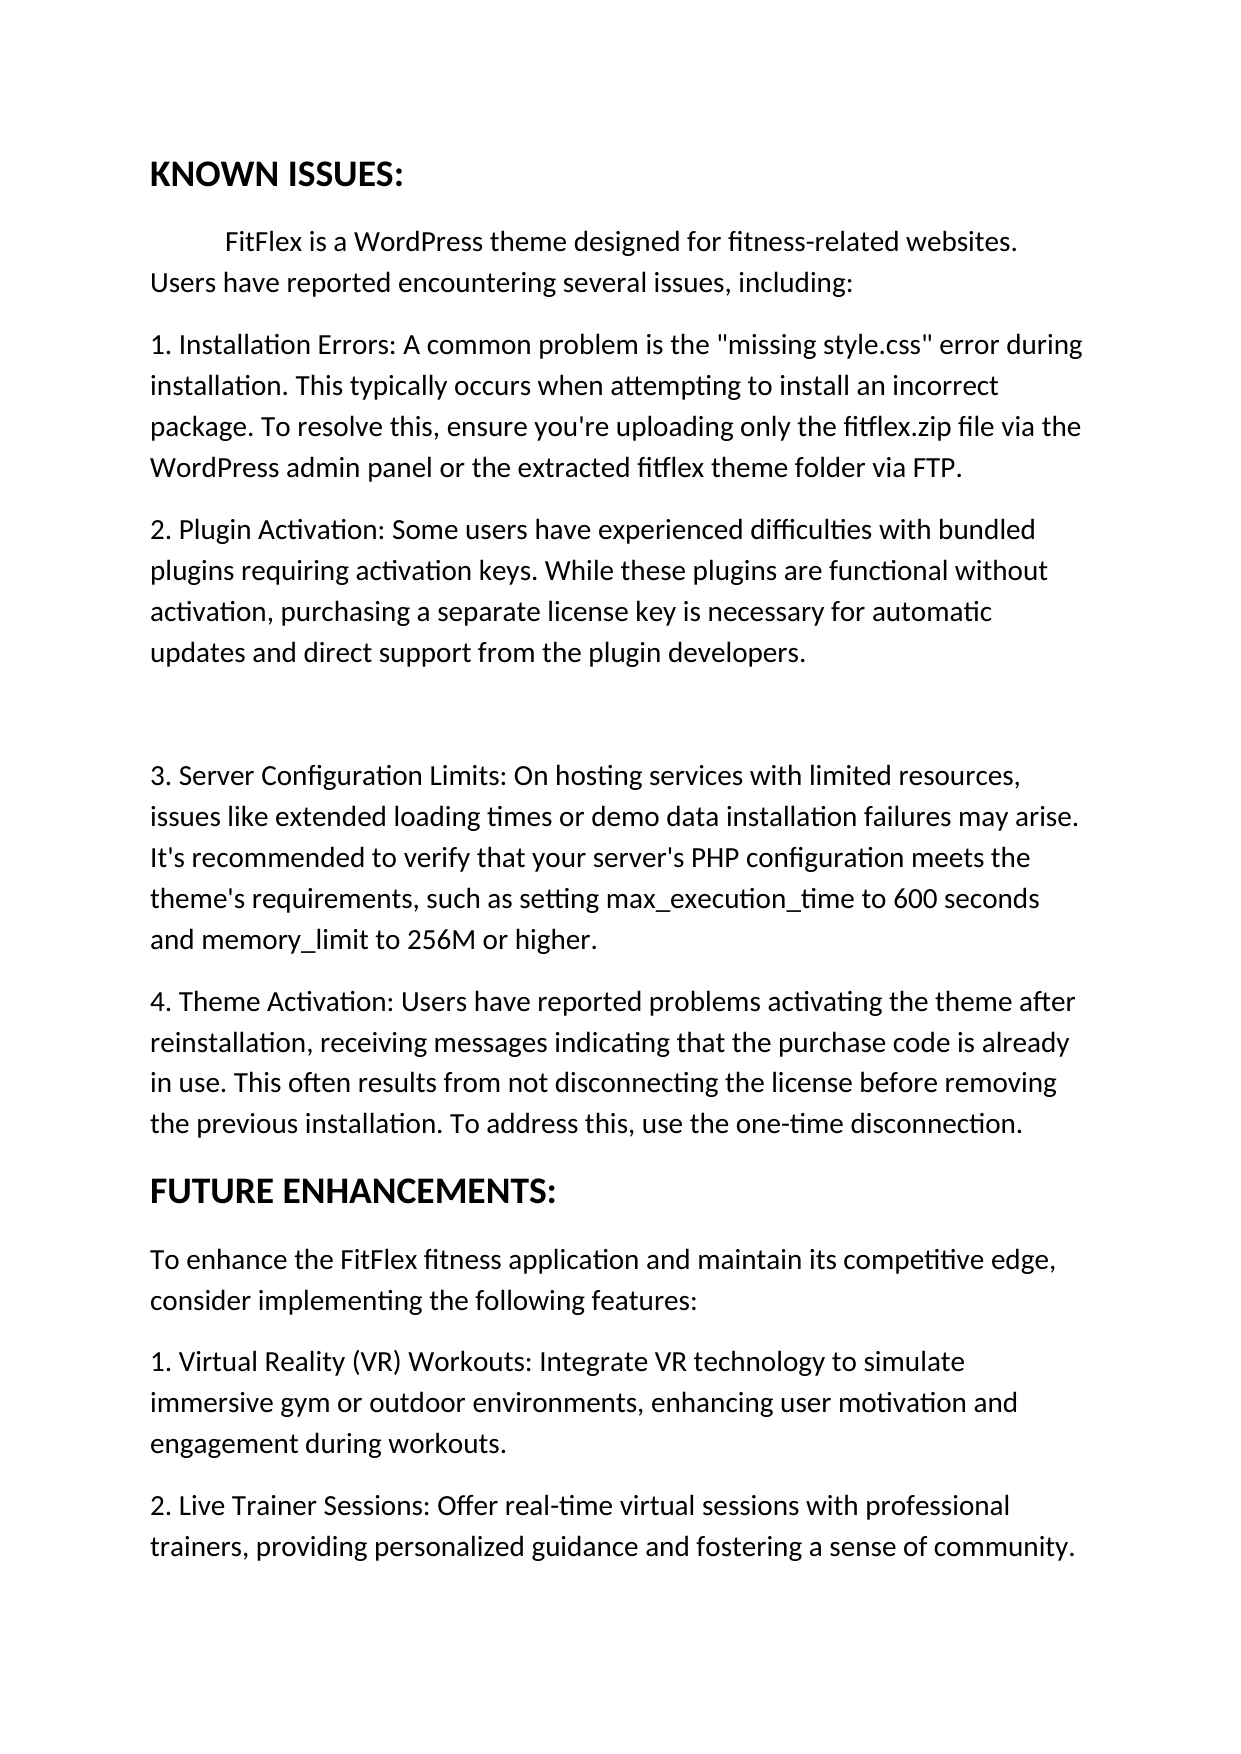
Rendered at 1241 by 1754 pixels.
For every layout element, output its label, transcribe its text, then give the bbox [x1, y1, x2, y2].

text To enhance the FitFlex fitness application and maintain its competitive edge, consider implementing the following features: [150, 1241, 1090, 1317]
text KNOWN ISSUES: [150, 150, 1090, 196]
text FitFlex is a WordPress theme designed for fitness-related websites. Users have reported encountering several issues, including: [150, 223, 1090, 300]
text 1. Installation Errors: A common problem is the "missing style.css" error during installation. This typically occurs when attempting to install an incorrect package. To resolve this, ensure you're uploading only the fitflex.zip file via the WordPress admin panel or the extracted fitflex theme folder via FTP. [150, 326, 1090, 485]
text 4. Theme Activation: Users have reported problems activating the theme after reinstallation, receiving messages indicating that the purchase code is already in use. This often results from not disconnecting the license before removing the previous installation. To address this, use the one-time disconnection. [150, 983, 1090, 1141]
text 2. Plugin Activation: Some users have experienced difficulties with bundled plugins requiring activation keys. While these plugins are functional without activation, purchasing a separate license key is necessary for automatic updates and direct support from the plugin developers. [150, 511, 1090, 669]
text 3. Server Configuration Limits: On hosting services with limited resources, issues like extended loading times or demo data installation failures may arise. It's recommended to verify that your server's PHP configuration meets the theme's requirements, such as setting max_execution_time to 600 seconds and memory_limit to 256M or higher. [150, 757, 1090, 957]
text 1. Virtual Reality (VR) Workouts: Integrate VR technology to simulate immersive gym or outdoor environments, enhancing user motivation and engagement during workouts. [150, 1343, 1090, 1461]
text 2. Live Trainer Sessions: Offer real-time virtual sessions with professional trainers, providing personalized guidance and fostering a sense of community. [150, 1487, 1090, 1564]
text FUTURE ENHANCEMENTS: [150, 1167, 1090, 1213]
